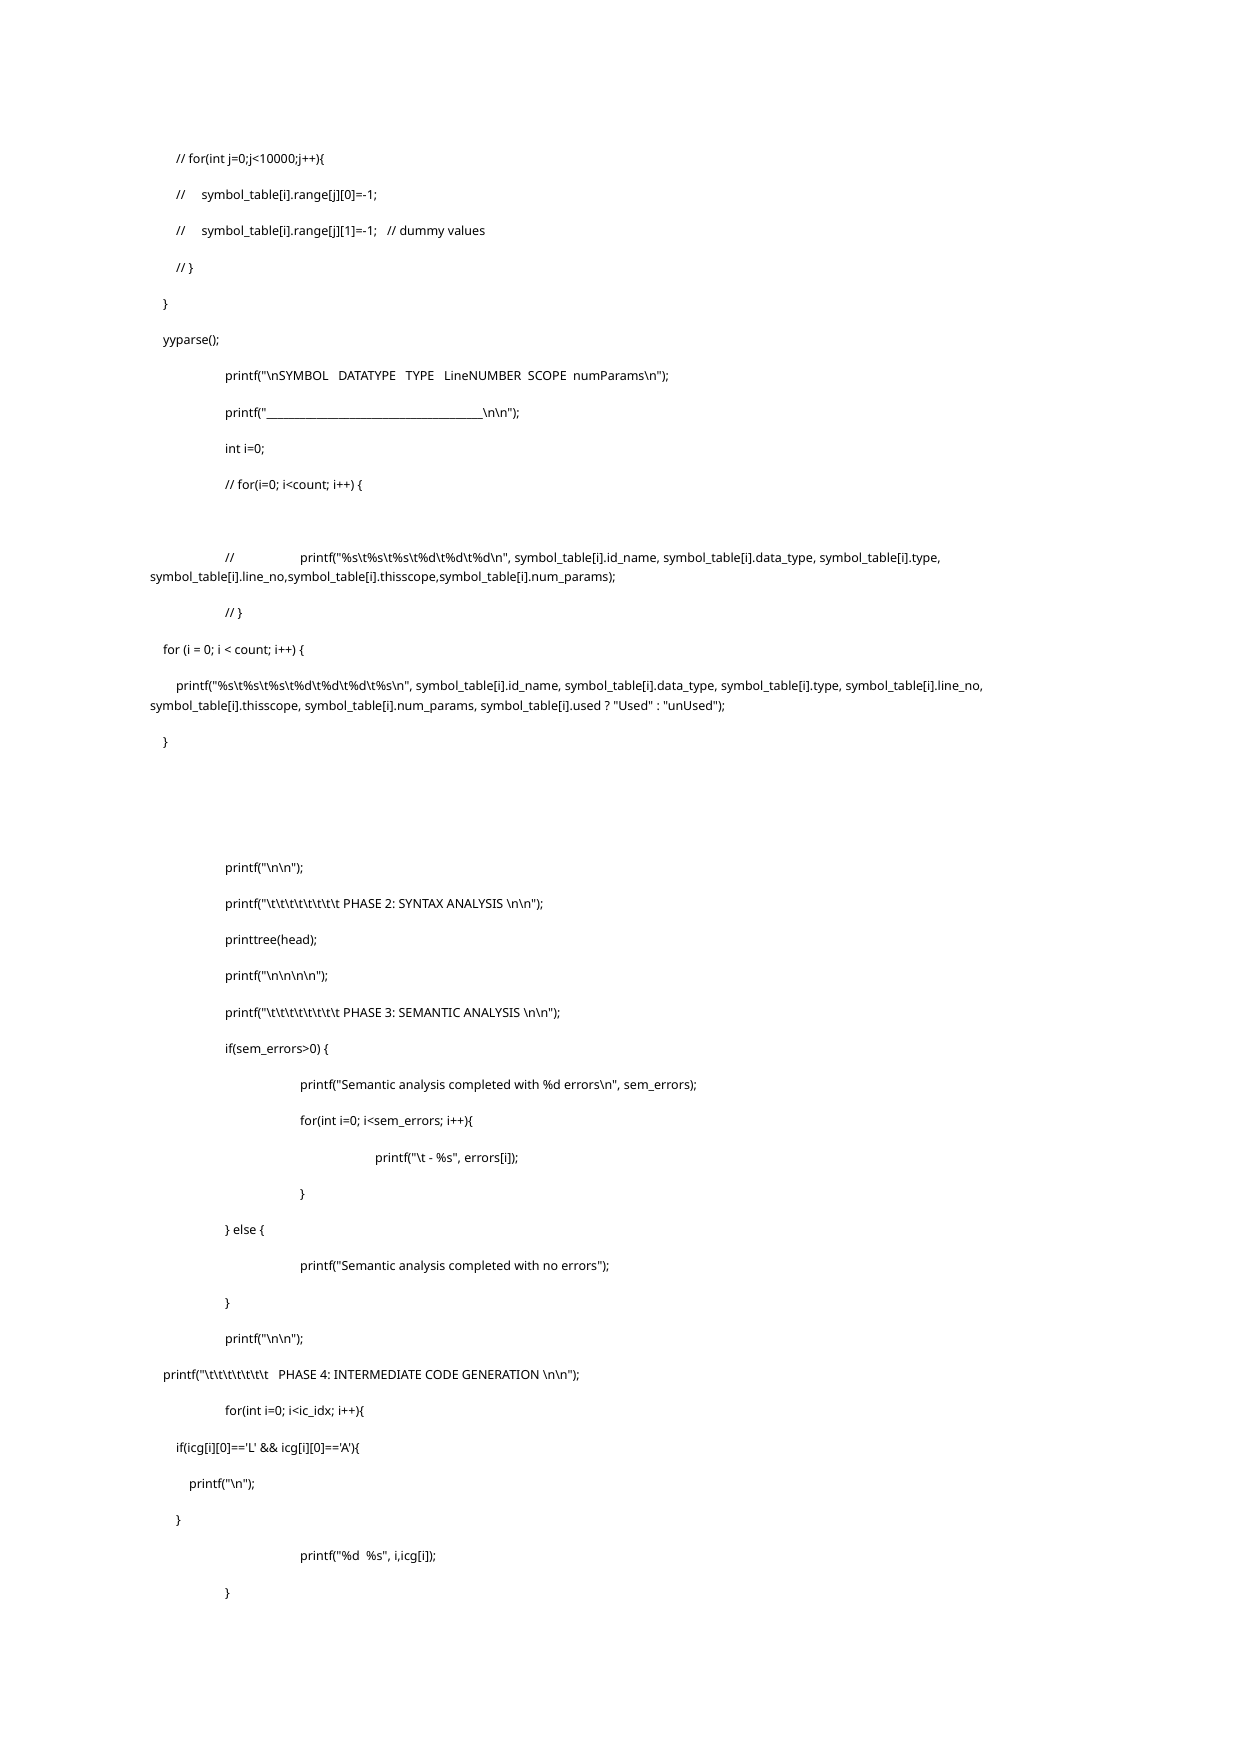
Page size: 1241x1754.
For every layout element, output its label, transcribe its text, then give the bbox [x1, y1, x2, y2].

text if(sem_errors>0) { [150, 1040, 1090, 1057]
text printf("Semantic analysis completed with no errors"); [150, 1257, 1090, 1274]
text yyparse(); [150, 331, 1090, 348]
text printf("\t - %s", errors[i]); [150, 1149, 1090, 1166]
text } [150, 1584, 1090, 1601]
text // for(i=0; i<count; i++) { [150, 476, 1090, 493]
text } else { [150, 1221, 1090, 1238]
text int i=0; [150, 440, 1090, 457]
text printf("\nSYMBOL DATATYPE TYPE LineNUMBER SCOPE numParams\n"); [150, 367, 1090, 384]
text printtree(head); [150, 931, 1090, 948]
text // symbol_table[i].range[j][1]=-1; // dummy values [150, 222, 1090, 239]
text printf("\t\t\t\t\t\t\t PHASE 4: INTERMEDIATE CODE GENERATION \n\n"); [150, 1366, 1090, 1383]
text printf("\n"); [150, 1475, 1090, 1492]
text // symbol_table[i].range[j][0]=-1; [150, 186, 1090, 203]
text } [150, 1511, 1090, 1528]
text printf("\n\n\n\n"); [150, 967, 1090, 984]
text printf("\t\t\t\t\t\t\t\t PHASE 2: SYNTAX ANALYSIS \n\n"); [150, 895, 1090, 912]
text printf("Semantic analysis completed with %d errors\n", sem_errors); [150, 1076, 1090, 1093]
text } [150, 733, 1090, 750]
text } [150, 295, 1090, 312]
text for (i = 0; i < count; i++) { [150, 641, 1090, 658]
text // printf("%s\t%s\t%s\t%d\t%d\t%d\n", symbol_table[i].id_name, symbol_table[i].data_type, symbol_table[i].type, symbol_table[i].line_no,symbol_table[i].thisscope,symbol_table[i].num_params); [150, 549, 1090, 585]
text } [150, 1294, 1090, 1311]
text printf("\n\n"); [150, 859, 1090, 876]
text // } [150, 259, 1090, 276]
text // } [150, 604, 1090, 622]
text // for(int j=0;j<10000;j++){ [150, 150, 1090, 167]
text } [150, 1185, 1090, 1202]
text if(icg[i][0]=='L' && icg[i][0]=='A'){ [150, 1439, 1090, 1456]
text printf("\t\t\t\t\t\t\t\t PHASE 3: SEMANTIC ANALYSIS \n\n"); [150, 1004, 1090, 1021]
text printf("%s\t%s\t%s\t%d\t%d\t%d\t%s\n", symbol_table[i].id_name, symbol_table[i].data_type, symbol_table[i].type, symbol_table[i].line_no, symbol_table[i].thisscope, symbol_table[i].num_params, symbol_table[i].used ? "Used" : "unUsed"); [150, 677, 1090, 714]
text printf("_______________________________________\n\n"); [150, 404, 1090, 421]
text printf("\n\n"); [150, 1330, 1090, 1347]
text for(int i=0; i<ic_idx; i++){ [150, 1402, 1090, 1419]
text printf("%d %s", i,icg[i]); [150, 1547, 1090, 1564]
text for(int i=0; i<sem_errors; i++){ [150, 1112, 1090, 1129]
